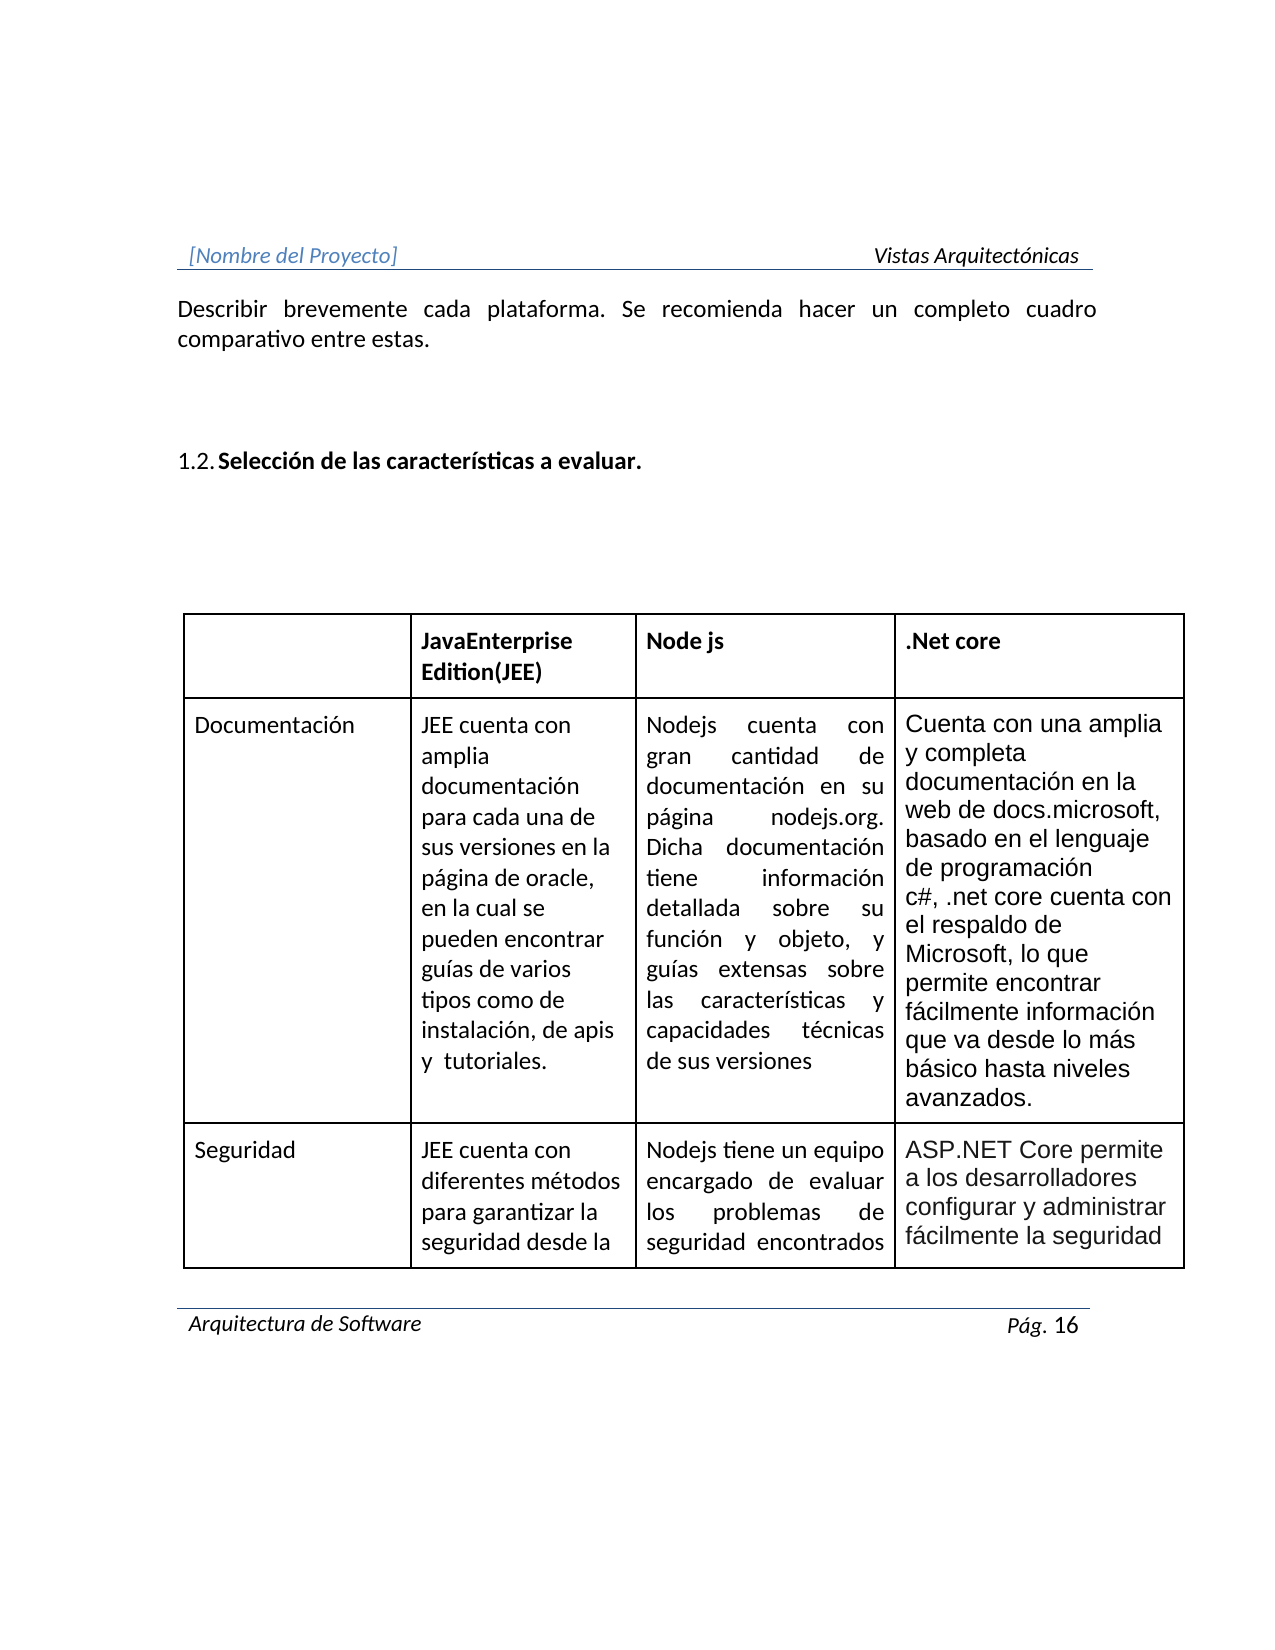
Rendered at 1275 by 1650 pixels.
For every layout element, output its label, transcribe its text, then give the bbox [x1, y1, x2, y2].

table_header JavaEnterprise Edition(JEE) [412, 615, 635, 697]
table_header Node js [637, 615, 894, 697]
table_cell Seguridad [185, 1124, 410, 1267]
list Selección de las características a evaluar. [177, 445, 1098, 476]
text Describir brevemente cada plataforma. Se recomienda hacer un completo cuadro comparativo entre estas. [177, 293, 1098, 354]
table_cell JEE cuenta con amplia documentación para cada una de sus versiones en la página de oracle, en la cual se pueden encontrar guías de varios tipos como de instalación, de apis y tutoriales. [412, 699, 635, 1122]
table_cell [896, 1124, 1183, 1267]
table_cell Documentación [185, 699, 410, 1122]
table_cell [412, 1124, 635, 1267]
table_cell Nodejs cuenta con gran cantidad de documentación en su página nodejs.org. Dicha documentación tiene información detallada sobre su función y objeto, y guías extensas sobre las características y capacidades técnicas de sus versiones [637, 699, 894, 1122]
table_cell Cuenta con una amplia y completa documentación en la web de docs.microsoft, basado en el lenguaje de programación c#, .net core cuenta con el respaldo de Microsoft, lo que permite encontrar fácilmente información que va desde lo más básico hasta niveles avanzados. [896, 699, 1183, 1122]
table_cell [637, 1124, 894, 1267]
table_header [185, 615, 410, 697]
table_header .Net core [896, 615, 1183, 697]
